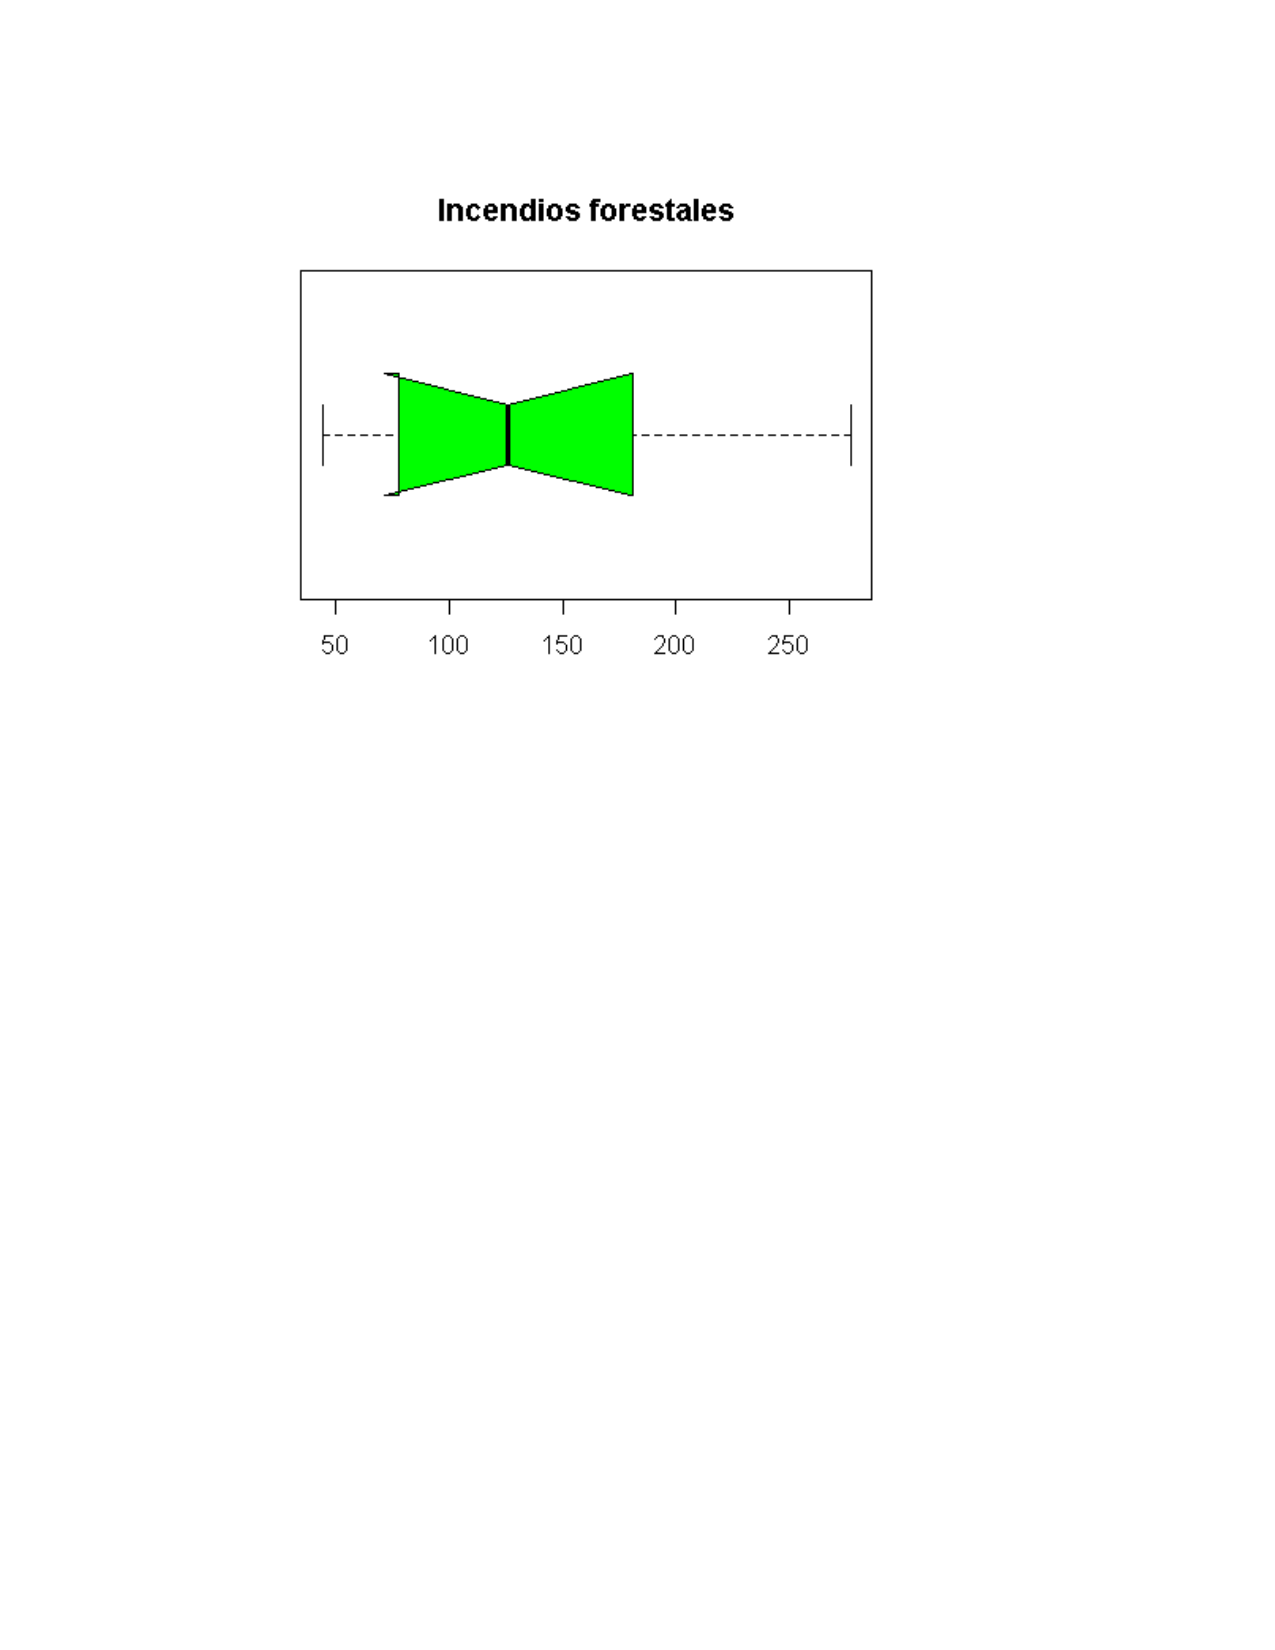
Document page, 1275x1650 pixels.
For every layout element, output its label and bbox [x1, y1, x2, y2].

picture [177, 147, 935, 754]
